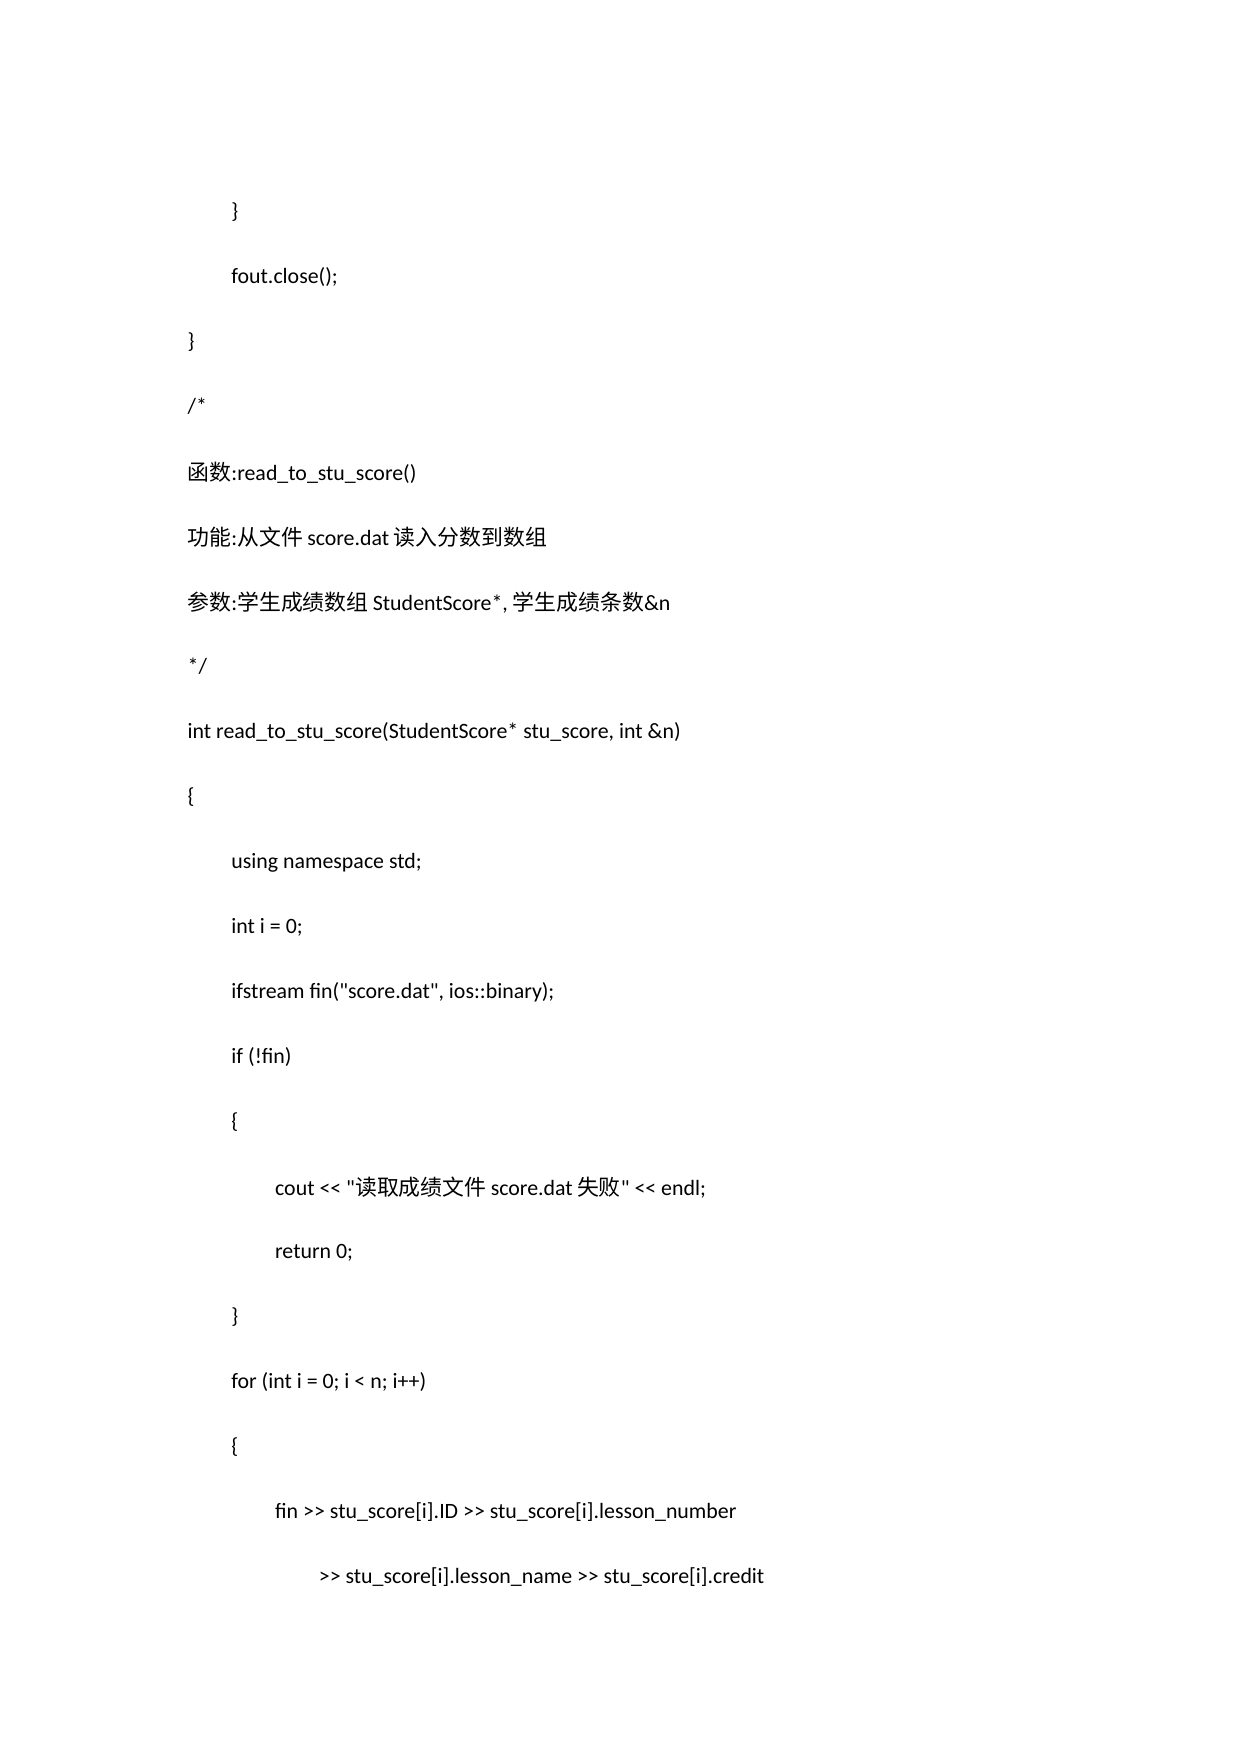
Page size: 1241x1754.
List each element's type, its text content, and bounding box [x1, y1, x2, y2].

text return 0; [187, 1234, 1053, 1267]
text } [187, 324, 1053, 357]
text using namespace std; [187, 844, 1053, 877]
text fin >> stu_score[i].ID >> stu_score[i].lesson_number [187, 1494, 1053, 1527]
text */ [187, 649, 1053, 682]
text >> stu_score[i].lesson_name >> stu_score[i].credit [187, 1559, 1053, 1592]
text 参数:学生成绩数组StudentScore*, 学生成绩条数&n [187, 584, 1053, 617]
text fout.close(); [187, 259, 1053, 292]
text cout << "读取成绩文件score.dat失败" << endl; [187, 1169, 1053, 1202]
text ifstream fin("score.dat", ios::binary); [187, 974, 1053, 1007]
text 函数:read_to_stu_score() [187, 454, 1053, 487]
text int read_to_stu_score(StudentScore* stu_score, int &n) [187, 714, 1053, 747]
text } [187, 194, 1053, 227]
text if (!fin) [187, 1039, 1053, 1072]
text { [187, 779, 1053, 812]
text 功能:从文件score.dat读入分数到数组 [187, 519, 1053, 552]
text /* [187, 389, 1053, 422]
text } [187, 1299, 1053, 1332]
text { [187, 1104, 1053, 1137]
text int i = 0; [187, 909, 1053, 942]
text { [187, 1429, 1053, 1462]
text for (int i = 0; i < n; i++) [187, 1364, 1053, 1397]
